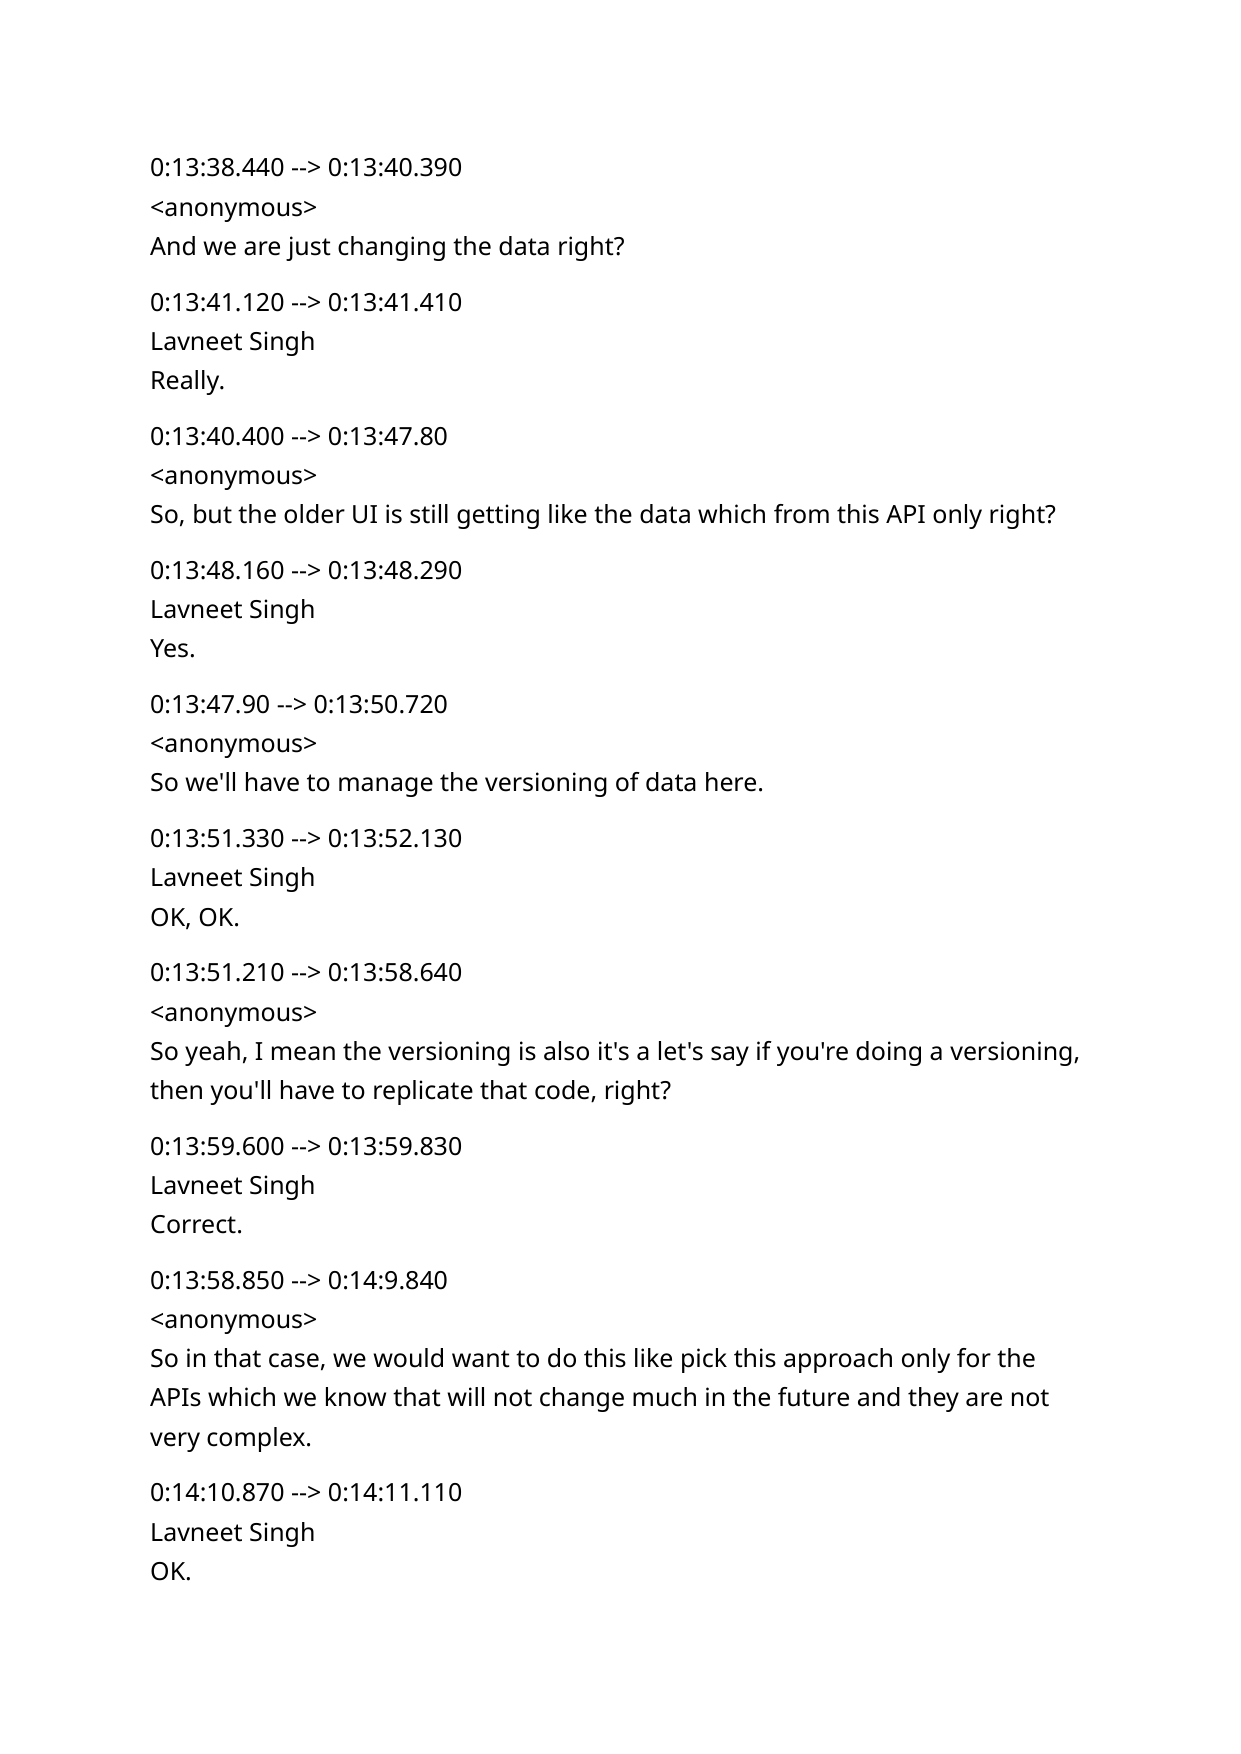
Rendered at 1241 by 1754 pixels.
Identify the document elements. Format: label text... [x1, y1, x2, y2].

text 0:13:51.330 --> 0:13:52.130 Lavneet Singh OK, OK. [150, 821, 1090, 933]
text 0:13:40.400 --> 0:13:47.80 <anonymous> So, but the older UI is still getting like the data which from this API only right? [150, 418, 1090, 531]
text 0:14:10.870 --> 0:14:11.110 Lavneet Singh OK. [150, 1475, 1090, 1587]
text 0:13:47.90 --> 0:13:50.720 <anonymous> So we'll have to manage the versioning of data here. [150, 687, 1090, 799]
text 0:13:58.850 --> 0:14:9.840 <anonymous> So in that case, we would want to do this like pick this approach only for the APIs which we know that will not change much in the future and they are not very complex. [150, 1262, 1090, 1453]
text 0:13:41.120 --> 0:13:41.410 Lavneet Singh Really. [150, 284, 1090, 397]
text 0:13:48.160 --> 0:13:48.290 Lavneet Singh Yes. [150, 552, 1090, 665]
text 0:13:38.440 --> 0:13:40.390 <anonymous> And we are just changing the data right? [150, 150, 1090, 262]
text 0:13:59.600 --> 0:13:59.830 Lavneet Singh Correct. [150, 1128, 1090, 1241]
text 0:13:51.210 --> 0:13:58.640 <anonymous> So yeah, I mean the versioning is also it's a let's say if you're doing a versioning, then you'll have to replicate that code, right? [150, 955, 1090, 1107]
